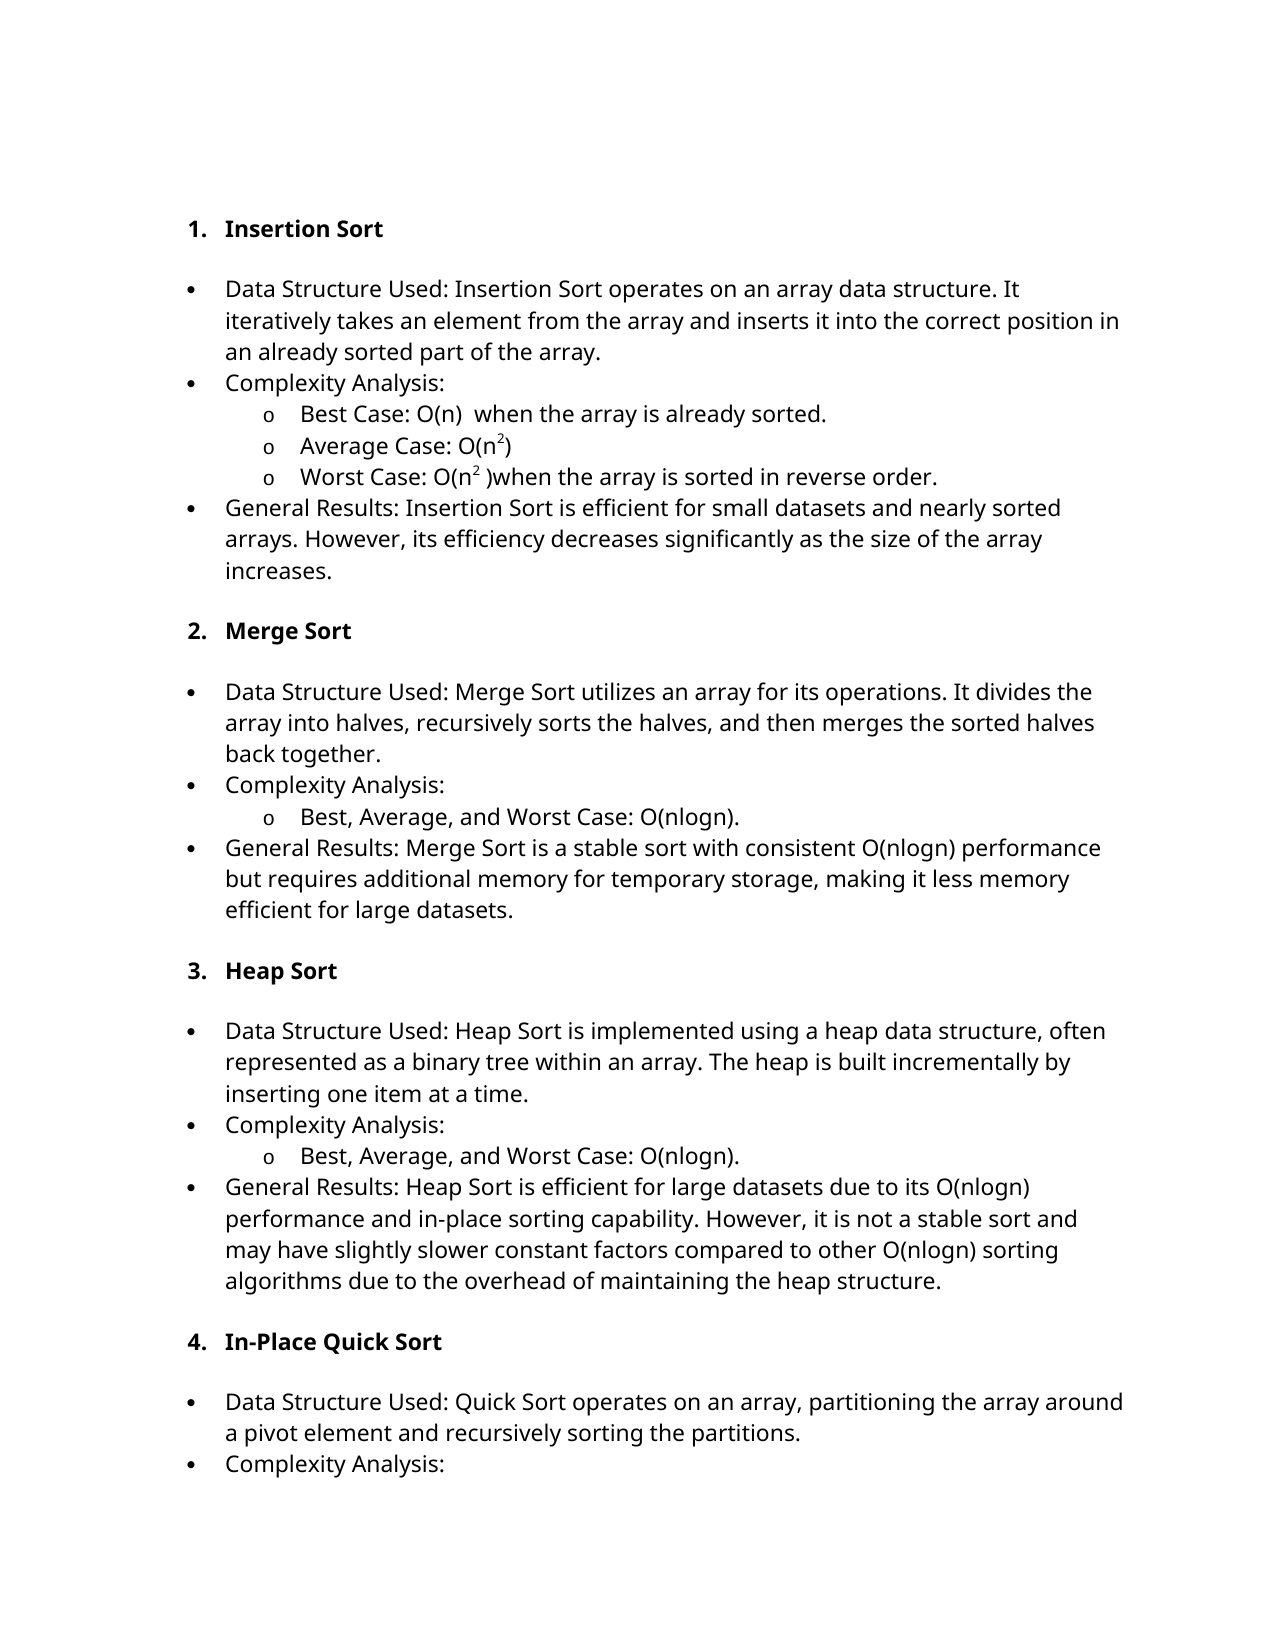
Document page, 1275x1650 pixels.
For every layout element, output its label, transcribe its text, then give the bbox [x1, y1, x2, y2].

list Insertion Sort [187, 213, 1125, 244]
list Merge Sort [187, 615, 1125, 646]
list Worst Case: O(n2 )when the array is sorted in reverse order. [262, 461, 1125, 492]
list Data Structure Used: Merge Sort utilizes an array for its operations. It divides the array into halves, recursively sorts the halves, and then merges the sorted halves back together. [187, 675, 1125, 769]
list Data Structure Used: Quick Sort operates on an array, partitioning the array around a pivot element and recursively sorting the partitions. [187, 1386, 1125, 1448]
list Data Structure Used: Heap Sort is implemented using a heap data structure, often represented as a binary tree within an array. The heap is built incrementally by inserting one item at a time. [187, 1015, 1125, 1109]
list Best Case: O(n) when the array is already sorted. [262, 398, 1125, 429]
list General Results: Insertion Sort is efficient for small datasets and nearly sorted arrays. However, its efficiency decreases significantly as the size of the array increases. [187, 492, 1125, 586]
list Data Structure Used: Insertion Sort operates on an array data structure. It iteratively takes an element from the array and inserts it into the correct position in an already sorted part of the array. [187, 273, 1125, 367]
list General Results: Merge Sort is a stable sort with consistent O(nlogn) performance but requires additional memory for temporary storage, making it less memory efficient for large datasets. [187, 832, 1125, 925]
list Average Case: O(n2) [262, 429, 1125, 461]
list Best, Average, and Worst Case: O(nlogn). [262, 1140, 1125, 1171]
list Complexity Analysis: [187, 367, 1125, 398]
list Heap Sort [187, 954, 1125, 986]
list Best, Average, and Worst Case: O(nlogn). [262, 800, 1125, 832]
list In-Place Quick Sort [187, 1325, 1125, 1357]
list Complexity Analysis: [187, 769, 1125, 800]
list Complexity Analysis: [187, 1109, 1125, 1140]
list Complexity Analysis: [187, 1448, 1125, 1479]
list General Results: Heap Sort is efficient for large datasets due to its O(nlogn) performance and in-place sorting capability. However, it is not a stable sort and may have slightly slower constant factors compared to other O(nlogn) sorting algorithms due to the overhead of maintaining the heap structure. [187, 1171, 1125, 1296]
